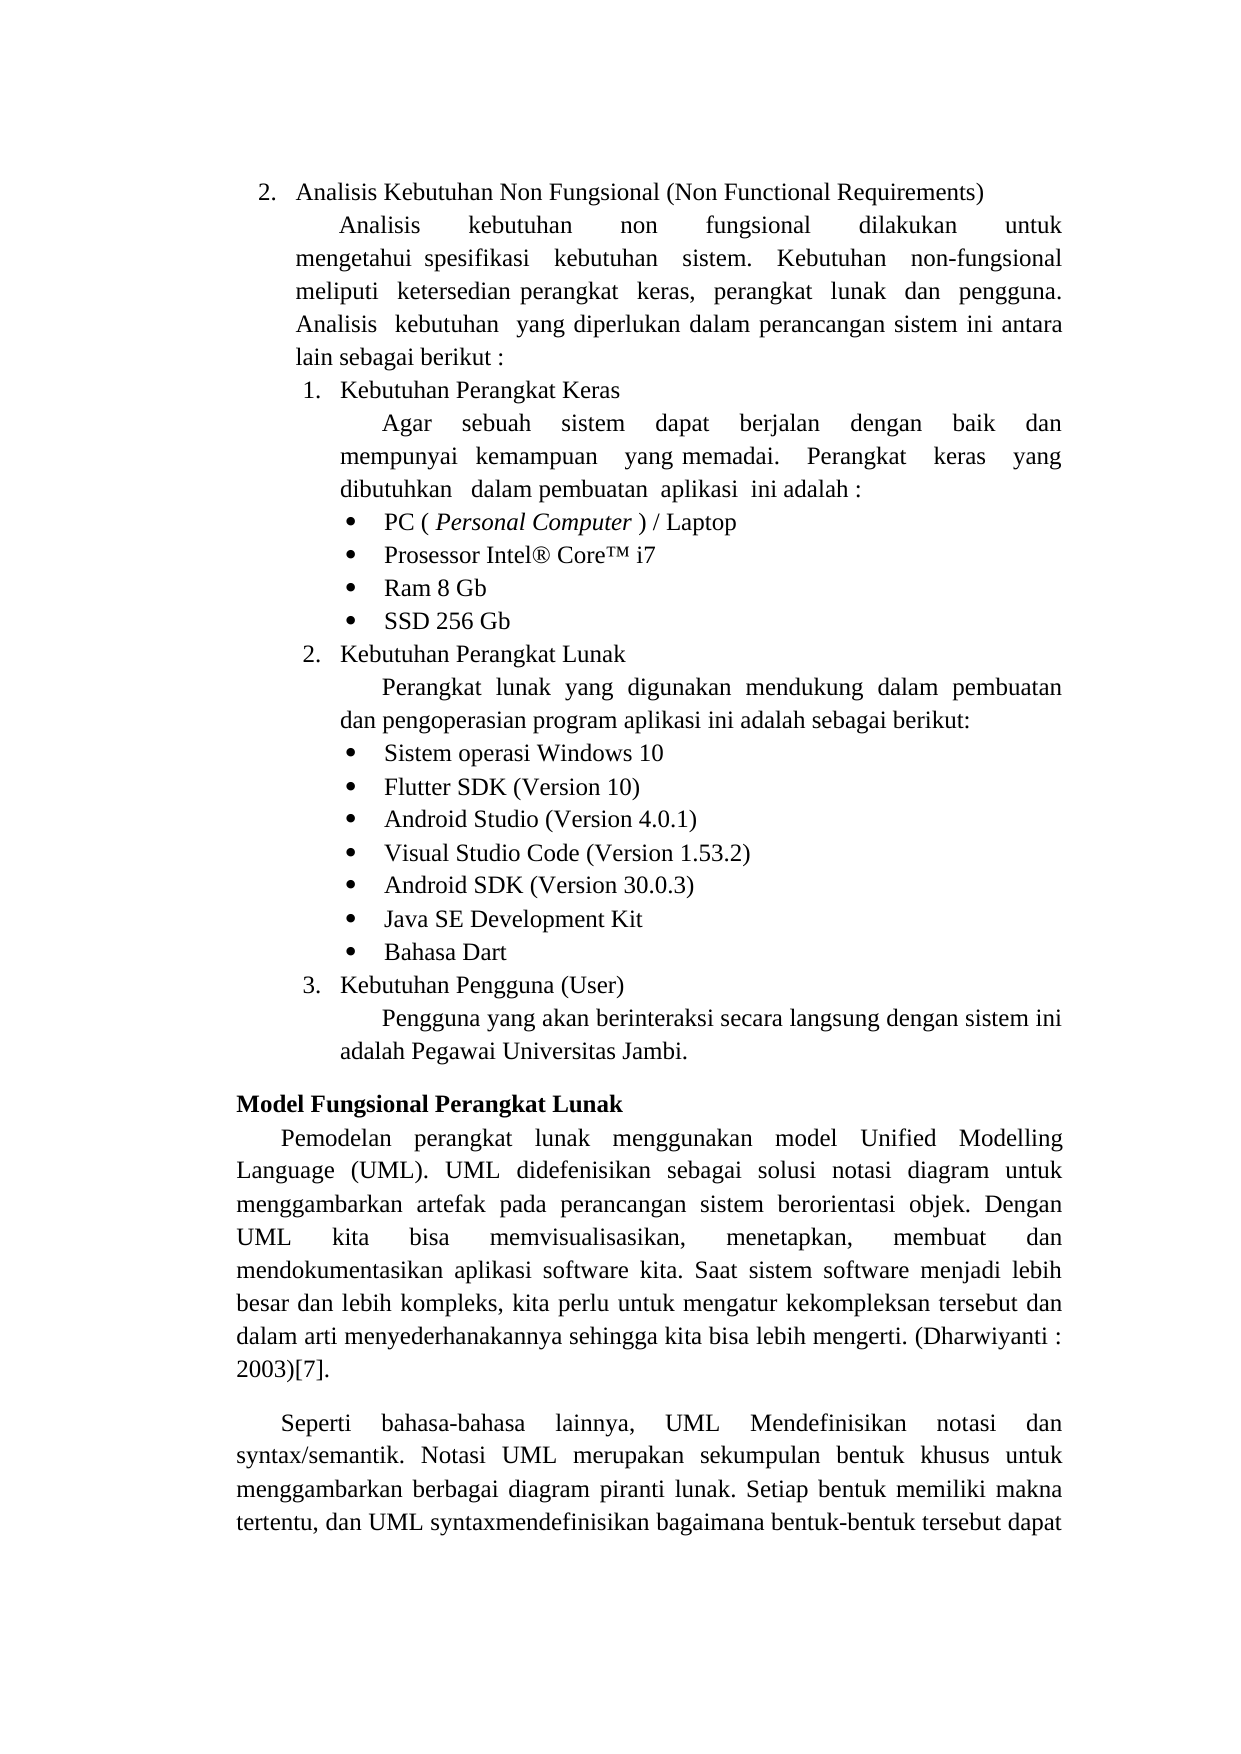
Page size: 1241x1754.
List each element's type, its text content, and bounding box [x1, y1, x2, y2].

text Pemodelan perangkat lunak menggunakan model Unified Modelling Language (UML). UML didefenisikan sebagai solusi notasi diagram untuk menggambarkan artefak pada perancangan sistem berorientasi objek. Dengan UML kita bisa memvisualisasikan, menetapkan, membuat dan mendokumentasikan aplikasi software kita. Saat sistem software menjadi lebih besar dan lebih kompleks, kita perlu untuk mengatur kekompleksan tersebut dan dalam arti menyederhanakannya sehingga kita bisa lebih mengerti. (Dharwiyanti : 2003)[7]. [236, 1123, 1063, 1382]
list SSD 256 Gb [346, 606, 1063, 635]
list Prosessor Intel® Core™ i7 [346, 540, 1063, 569]
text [236, 1408, 1063, 1535]
list Sistem operasi Windows 10 [346, 738, 1063, 767]
list Visual Studio Code (Version 1.53.2) [346, 838, 1063, 866]
list Kebutuhan Perangkat Lunak [302, 639, 1063, 668]
list Analisis kebutuhan non fungsional dilakukan untuk mengetahui spesifikasi kebutuhan sistem. Kebutuhan non-fungsional meliputi ketersedian perangkat keras, perangkat lunak dan pengguna. Analisis kebutuhan yang diperlukan dalam perancangan sistem ini antara lain sebagai berikut : [295, 210, 1063, 371]
list Flutter SDK (Version 10) [346, 772, 1063, 800]
list Pengguna yang akan berinteraksi secara langsung dengan sistem ini adalah Pegawai Universitas Jambi. [340, 1003, 1063, 1064]
list Android SDK (Version 30.0.3) [346, 871, 1063, 899]
list Bahasa Dart [346, 937, 1063, 965]
list Agar sebuah sistem dapat berjalan dengan baik dan mempunyai kemampuan yang memadai. Perangkat keras yang dibutuhkan dalam pembuatan aplikasi ini adalah : [340, 408, 1063, 503]
list Android Studio (Version 4.0.1) [346, 804, 1063, 833]
list Perangkat lunak yang digunakan mendukung dalam pembuatan dan pengoperasian program aplikasi ini adalah sebagai berikut: [340, 672, 1063, 734]
list Kebutuhan Pengguna (User) [302, 970, 1063, 998]
list Java SE Development Kit [346, 904, 1063, 932]
list PC ( Personal Computer ) / Laptop [346, 507, 1063, 536]
text Model Fungsional Perangkat Lunak [236, 1089, 1063, 1118]
list Kebutuhan Perangkat Keras [302, 375, 1063, 404]
list Ram 8 Gb [346, 573, 1063, 602]
list Analisis Kebutuhan Non Fungsional (Non Functional Requirements) [258, 177, 1063, 206]
